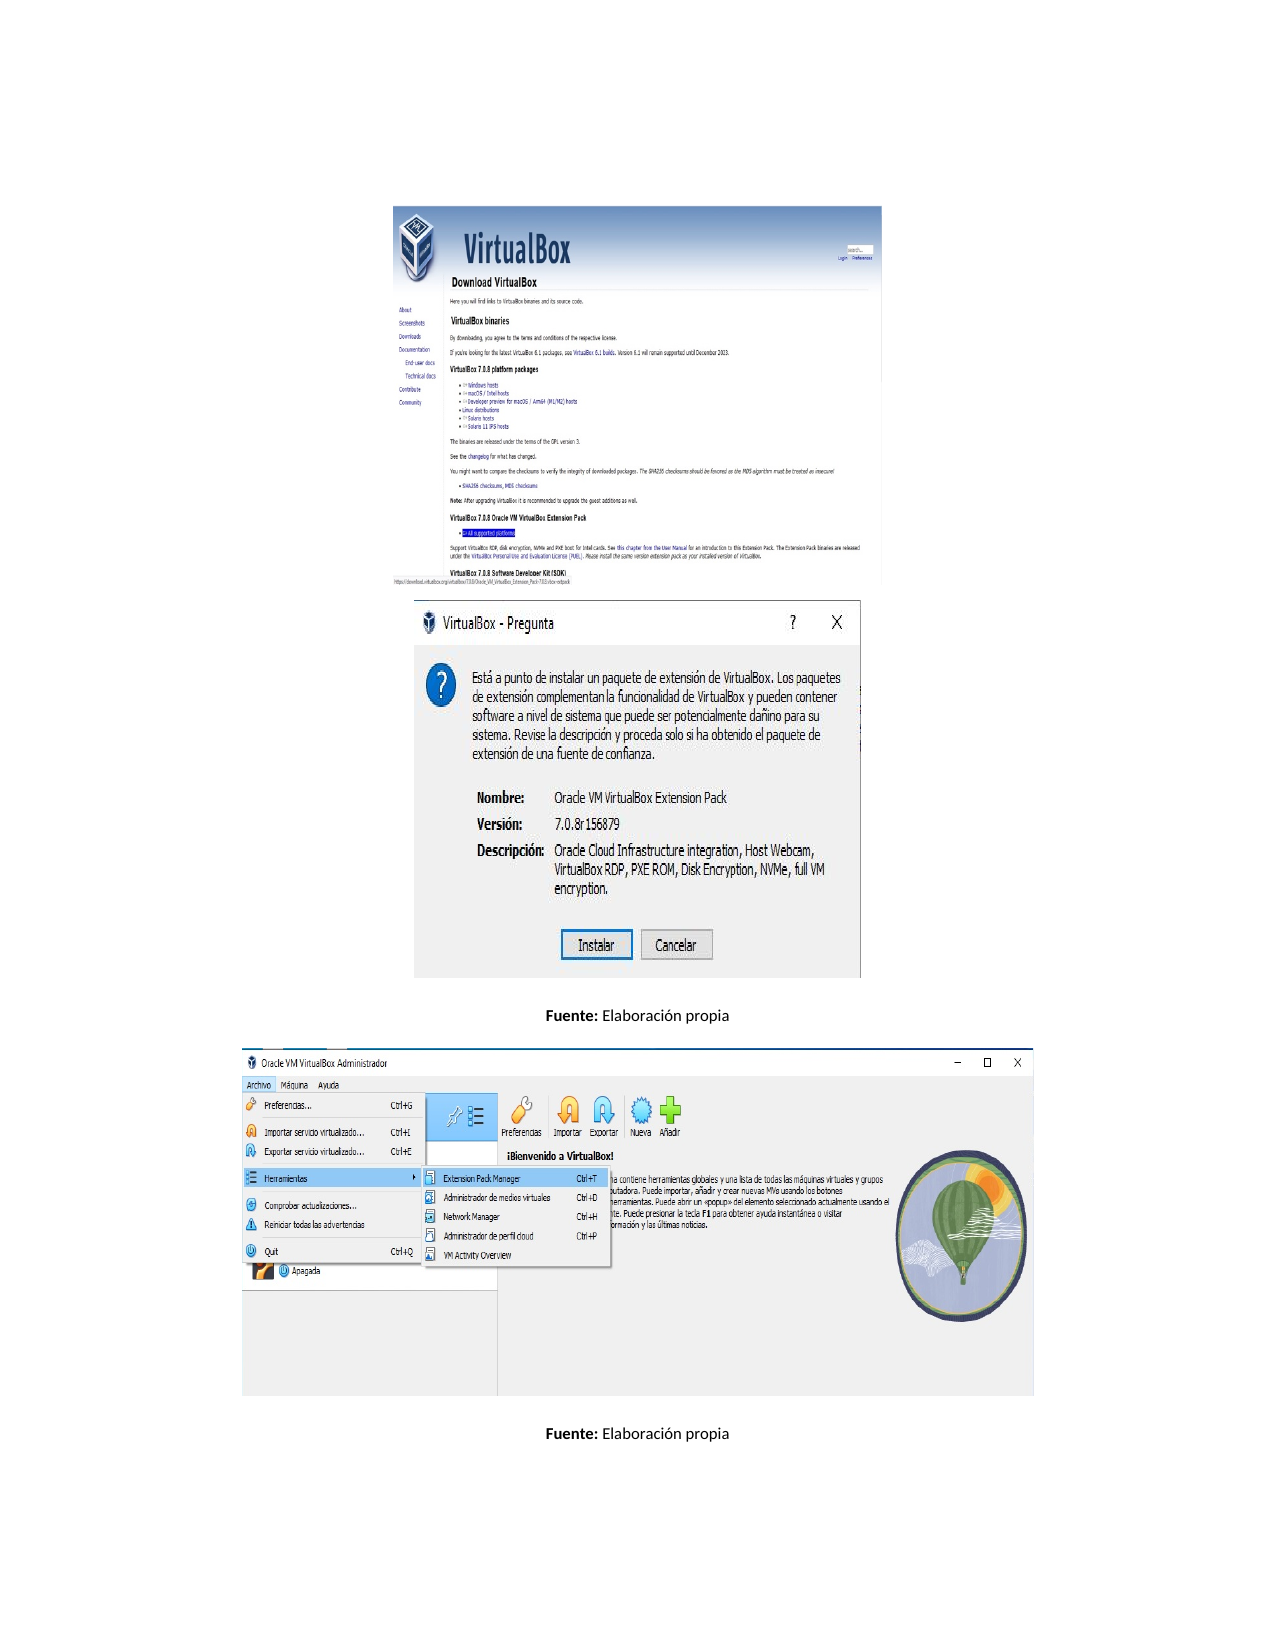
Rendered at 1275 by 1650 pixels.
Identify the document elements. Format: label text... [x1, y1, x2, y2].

text Fuente: Elaboración propia [177, 1005, 1098, 1026]
text Fuente: Elaboración propia [177, 1424, 1098, 1444]
picture [414, 600, 861, 978]
picture [242, 1048, 1034, 1396]
picture [393, 205, 882, 585]
